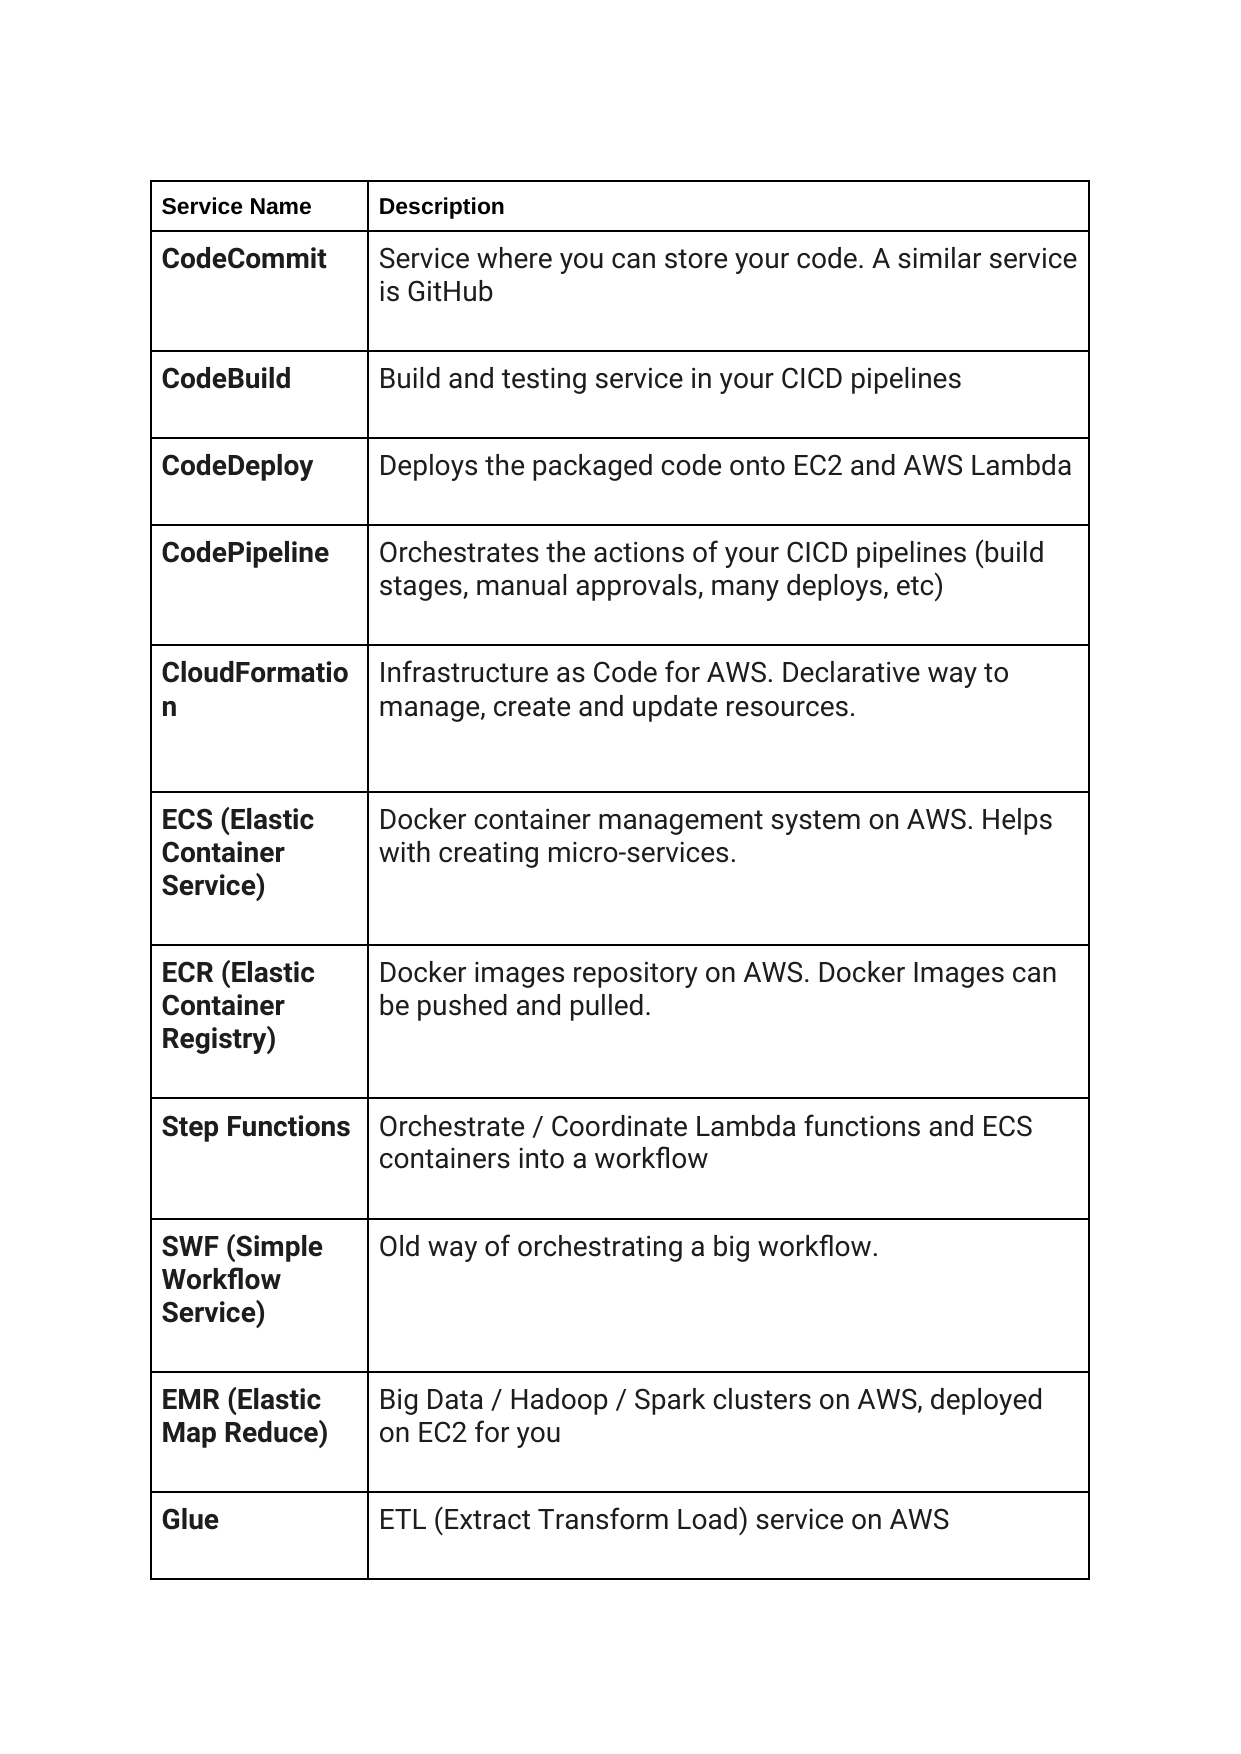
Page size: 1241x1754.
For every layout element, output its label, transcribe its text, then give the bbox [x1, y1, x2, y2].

table_cell CodeDeploy [152, 439, 367, 524]
table_cell ECS (Elastic Container Service) [152, 793, 367, 944]
table_cell EMR (Elastic Map Reduce) [152, 1373, 367, 1491]
table_header Description [369, 182, 1088, 229]
table_cell ECR (Elastic Container Registry) [152, 946, 367, 1097]
table_cell Glue [152, 1493, 367, 1578]
table_cell CodeBuild [152, 352, 367, 437]
table_cell Docker images repository on AWS. Docker Images can be pushed and pulled. [369, 946, 1088, 1097]
table_cell CodePipeline [152, 526, 367, 644]
table_cell Step Functions [152, 1099, 367, 1217]
table_cell Big Data / Hadoop / Spark clusters on AWS, deployed on EC2 for you [369, 1373, 1088, 1491]
table_cell Orchestrates the actions of your CICD pipelines (build stages, manual approvals, many deploys, etc) [369, 526, 1088, 644]
table_cell Build and testing service in your CICD pipelines [369, 352, 1088, 437]
table_cell SWF (Simple Workflow Service) [152, 1220, 367, 1371]
table_cell Old way of orchestrating a big workflow. [369, 1220, 1088, 1371]
table_cell CloudFormation [152, 646, 367, 791]
table_cell CodeCommit [152, 232, 367, 350]
table_header Service Name [152, 182, 367, 229]
table_cell Docker container management system on AWS. Helps with creating micro-services. [369, 793, 1088, 944]
table_cell Service where you can store your code. A similar service is GitHub [369, 232, 1088, 350]
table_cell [369, 1493, 1088, 1578]
table_cell Infrastructure as Code for AWS. Declarative way to manage, create and update resources. [369, 646, 1088, 791]
table_cell Orchestrate / Coordinate Lambda functions and ECS containers into a workflow [369, 1099, 1088, 1217]
table_cell Deploys the packaged code onto EC2 and AWS Lambda [369, 439, 1088, 524]
